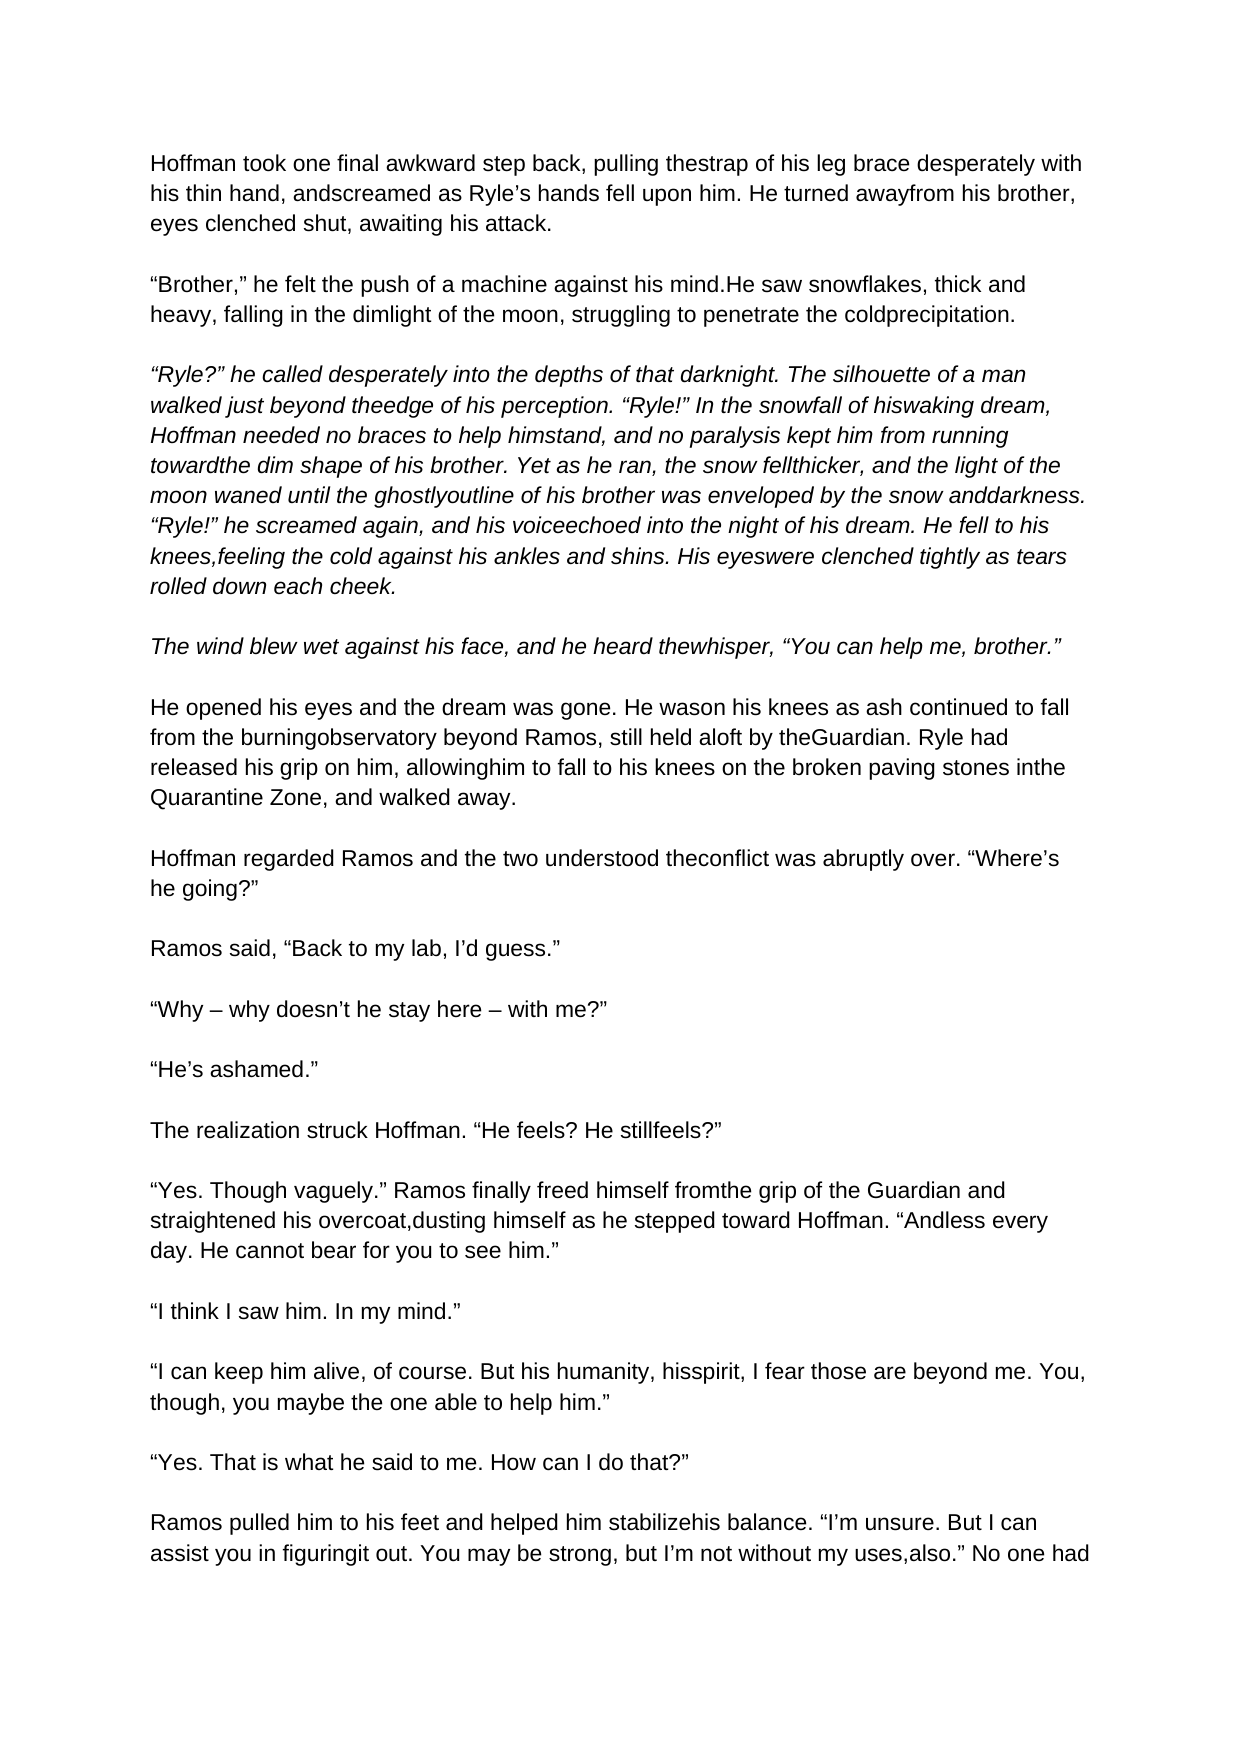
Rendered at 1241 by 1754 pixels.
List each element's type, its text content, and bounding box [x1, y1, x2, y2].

text “He’s ashamed.” [150, 1056, 1090, 1083]
text “I can keep him alive, of course. But his humanity, hisspirit, I fear those are beyond me. You, though, you maybe the one able to help him.” [150, 1358, 1090, 1415]
text Hoffman took one final awkward step back, pulling thestrap of his leg brace desperately with his thin hand, andscreamed as Ryle’s hands fell upon him. He turned awayfrom his brother, eyes clenched shut, awaiting his attack. [150, 150, 1090, 237]
text “I think I saw him. In my mind.” [150, 1298, 1090, 1324]
text He opened his eyes and the dream was gone. He wason his knees as ash continued to fall from the burningobservatory beyond Ramos, still held aloft by theGuardian. Ryle had released his grip on him, allowinghim to fall to his knees on the broken paving stones inthe Quarantine Zone, and walked away. [150, 694, 1090, 811]
text “Yes. Though vaguely.” Ramos finally freed himself fromthe grip of the Guardian and straightened his overcoat,dusting himself as he stepped toward Hoffman. “Andless every day. He cannot bear for you to see him.” [150, 1177, 1090, 1264]
text Ramos said, “Back to my lab, I’d guess.” [150, 935, 1090, 962]
text Hoffman regarded Ramos and the two understood theconflict was abruptly over. “Where’s he going?” [150, 845, 1090, 901]
text “Ryle?” he called desperately into the depths of that darknight. The silhouette of a man walked just beyond theedge of his perception. “Ryle!” In the snowfall of hiswaking dream, Hoffman needed no braces to help himstand, and no paralysis kept him from running towardthe dim shape of his brother. Yet as he ran, the snow fellthicker, and the light of the moon waned until the ghostlyoutline of his brother was enveloped by the snow anddarkness. “Ryle!” he screamed again, and his voiceechoed into the night of his dream. He fell to his knees,feeling the cold against his ankles and shins. His eyeswere clenched tightly as tears rolled down each cheek. [150, 361, 1090, 599]
text The realization struck Hoffman. “He feels? He stillfeels?” [150, 1117, 1090, 1143]
text “Yes. That is what he said to me. How can I do that?” [150, 1449, 1090, 1475]
text The wind blew wet against his face, and he heard thewhisper, “You can help me, brother.” [150, 633, 1090, 660]
text “Brother,” he felt the push of a machine against his mind.He saw snowflakes, thick and heavy, falling in the dimlight of the moon, struggling to penetrate the coldprecipitation. [150, 271, 1090, 327]
text “Why – why doesn’t he stay here – with me?” [150, 996, 1090, 1022]
